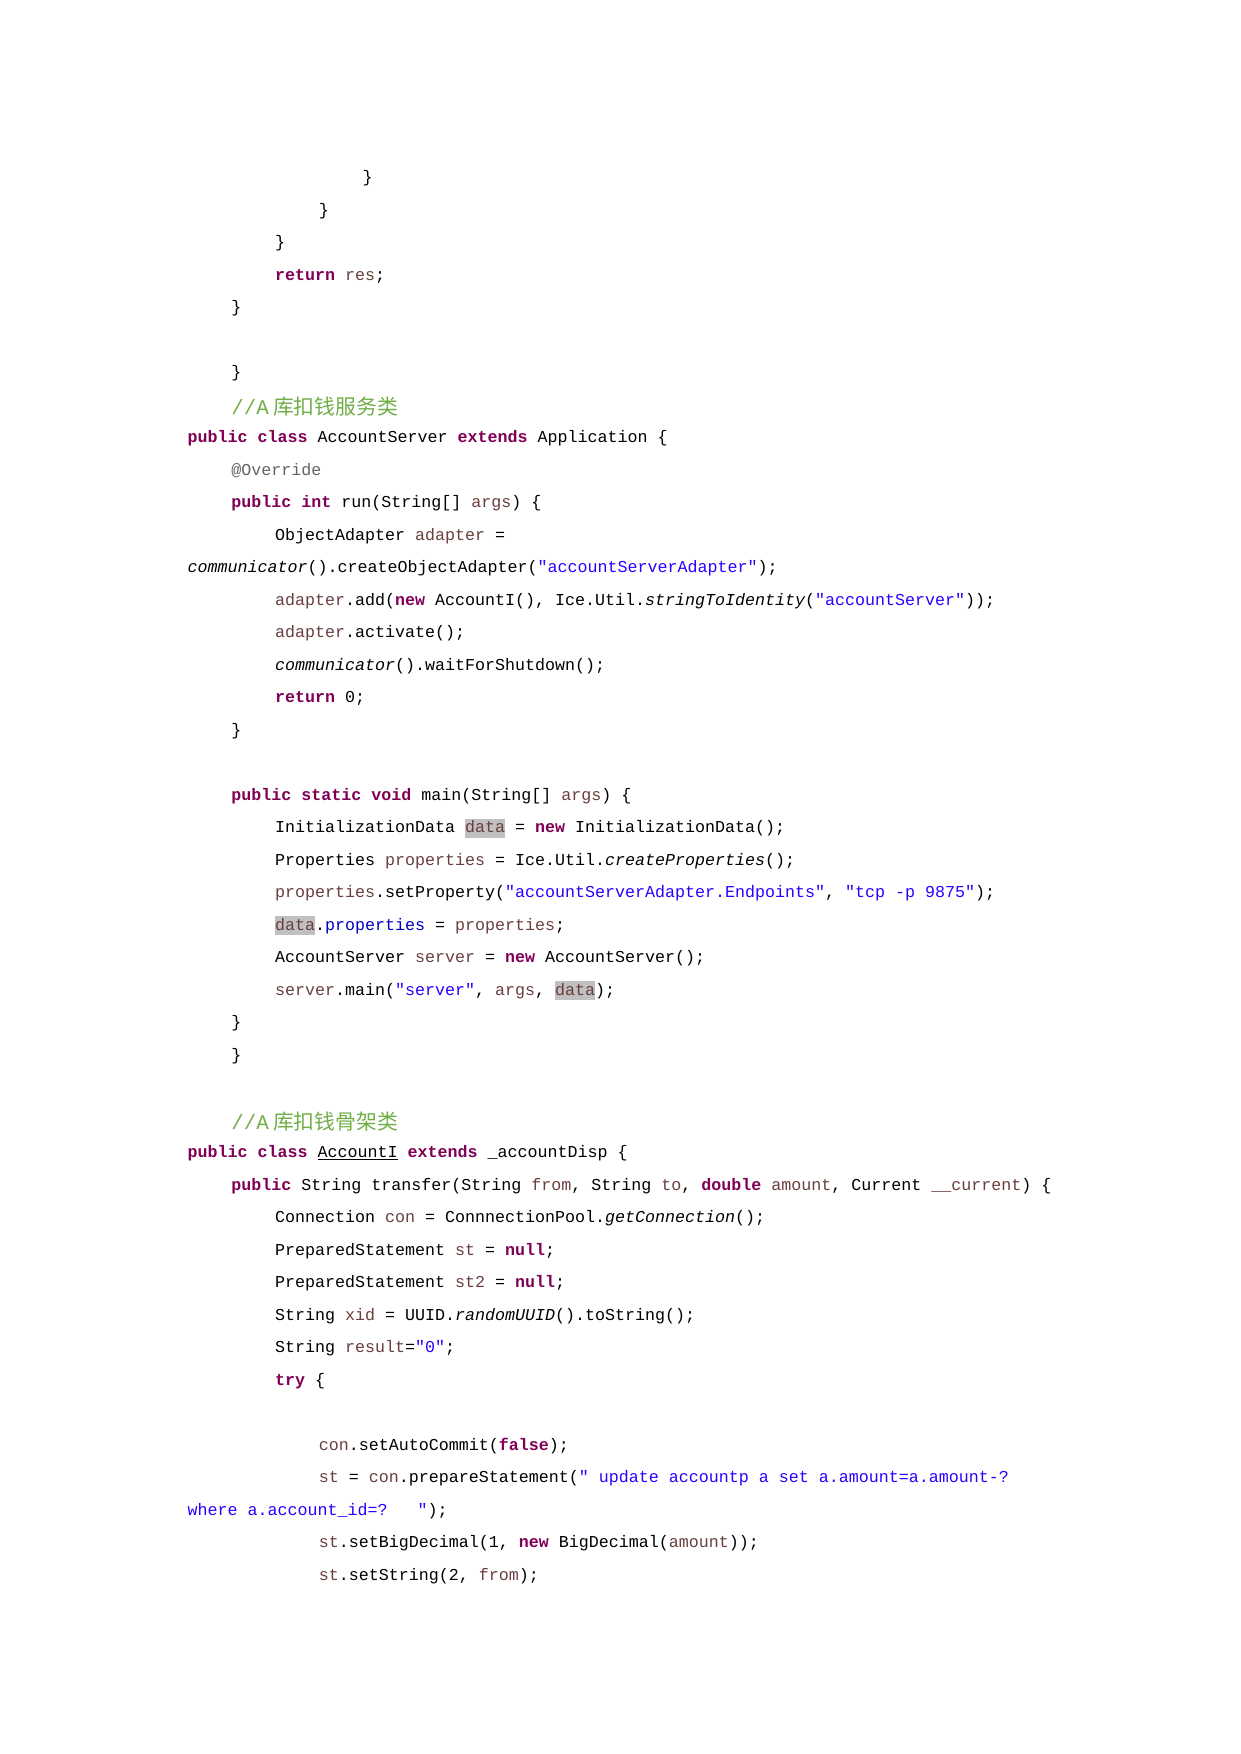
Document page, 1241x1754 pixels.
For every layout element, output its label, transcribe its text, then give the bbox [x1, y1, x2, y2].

text Connection con = ConnnectionPool.getConnection(); [187, 1202, 1053, 1234]
text public static void main(String[] args) { [187, 779, 1053, 812]
text InitializationData data = new InitializationData(); [187, 812, 1053, 844]
text } [187, 714, 1053, 747]
text } [187, 162, 1053, 194]
text public int run(String[] args) { [187, 487, 1053, 519]
text String result="0"; [187, 1332, 1053, 1364]
text st = con.prepareStatement(" update accountp a set a.amount=a.amount-? where a.account_id=? "); [187, 1462, 1053, 1527]
text public class AccountI extends _accountDisp { [187, 1137, 1053, 1169]
list } [187, 1039, 1053, 1072]
text st.setString(2, from); [187, 1559, 1053, 1592]
text return res; [187, 259, 1053, 292]
text } [187, 227, 1053, 259]
text String xid = UUID.randomUUID().toString(); [187, 1299, 1053, 1332]
text public String transfer(String from, String to, double amount, Current __current) { [187, 1169, 1053, 1202]
text } [187, 1007, 1053, 1039]
text PreparedStatement st = null; [187, 1234, 1053, 1267]
text return 0; [187, 682, 1053, 714]
list //A库扣钱服务类 [187, 389, 1053, 422]
text properties.setProperty("accountServerAdapter.Endpoints", "tcp -p 9875"); [187, 877, 1053, 909]
text PreparedStatement st2 = null; [187, 1267, 1053, 1299]
text communicator().waitForShutdown(); [187, 649, 1053, 682]
text public class AccountServer extends Application { [187, 422, 1053, 454]
text } [187, 292, 1053, 324]
text adapter.activate(); [187, 617, 1053, 649]
text server.main("server", args, data); [187, 974, 1053, 1007]
text @Override [187, 454, 1053, 487]
text adapter.add(new AccountI(), Ice.Util.stringToIdentity("accountServer")); [187, 584, 1053, 617]
text ObjectAdapter adapter = communicator().createObjectAdapter("accountServerAdapter"); [187, 519, 1053, 584]
text Properties properties = Ice.Util.createProperties(); [187, 844, 1053, 877]
list //A库扣钱骨架类 [187, 1104, 1053, 1137]
text } [187, 194, 1053, 227]
text st.setBigDecimal(1, new BigDecimal(amount)); [187, 1527, 1053, 1559]
text data.properties = properties; [187, 909, 1053, 942]
list } [187, 357, 1053, 389]
text con.setAutoCommit(false); [187, 1429, 1053, 1462]
text try { [187, 1364, 1053, 1397]
text AccountServer server = new AccountServer(); [187, 942, 1053, 974]
